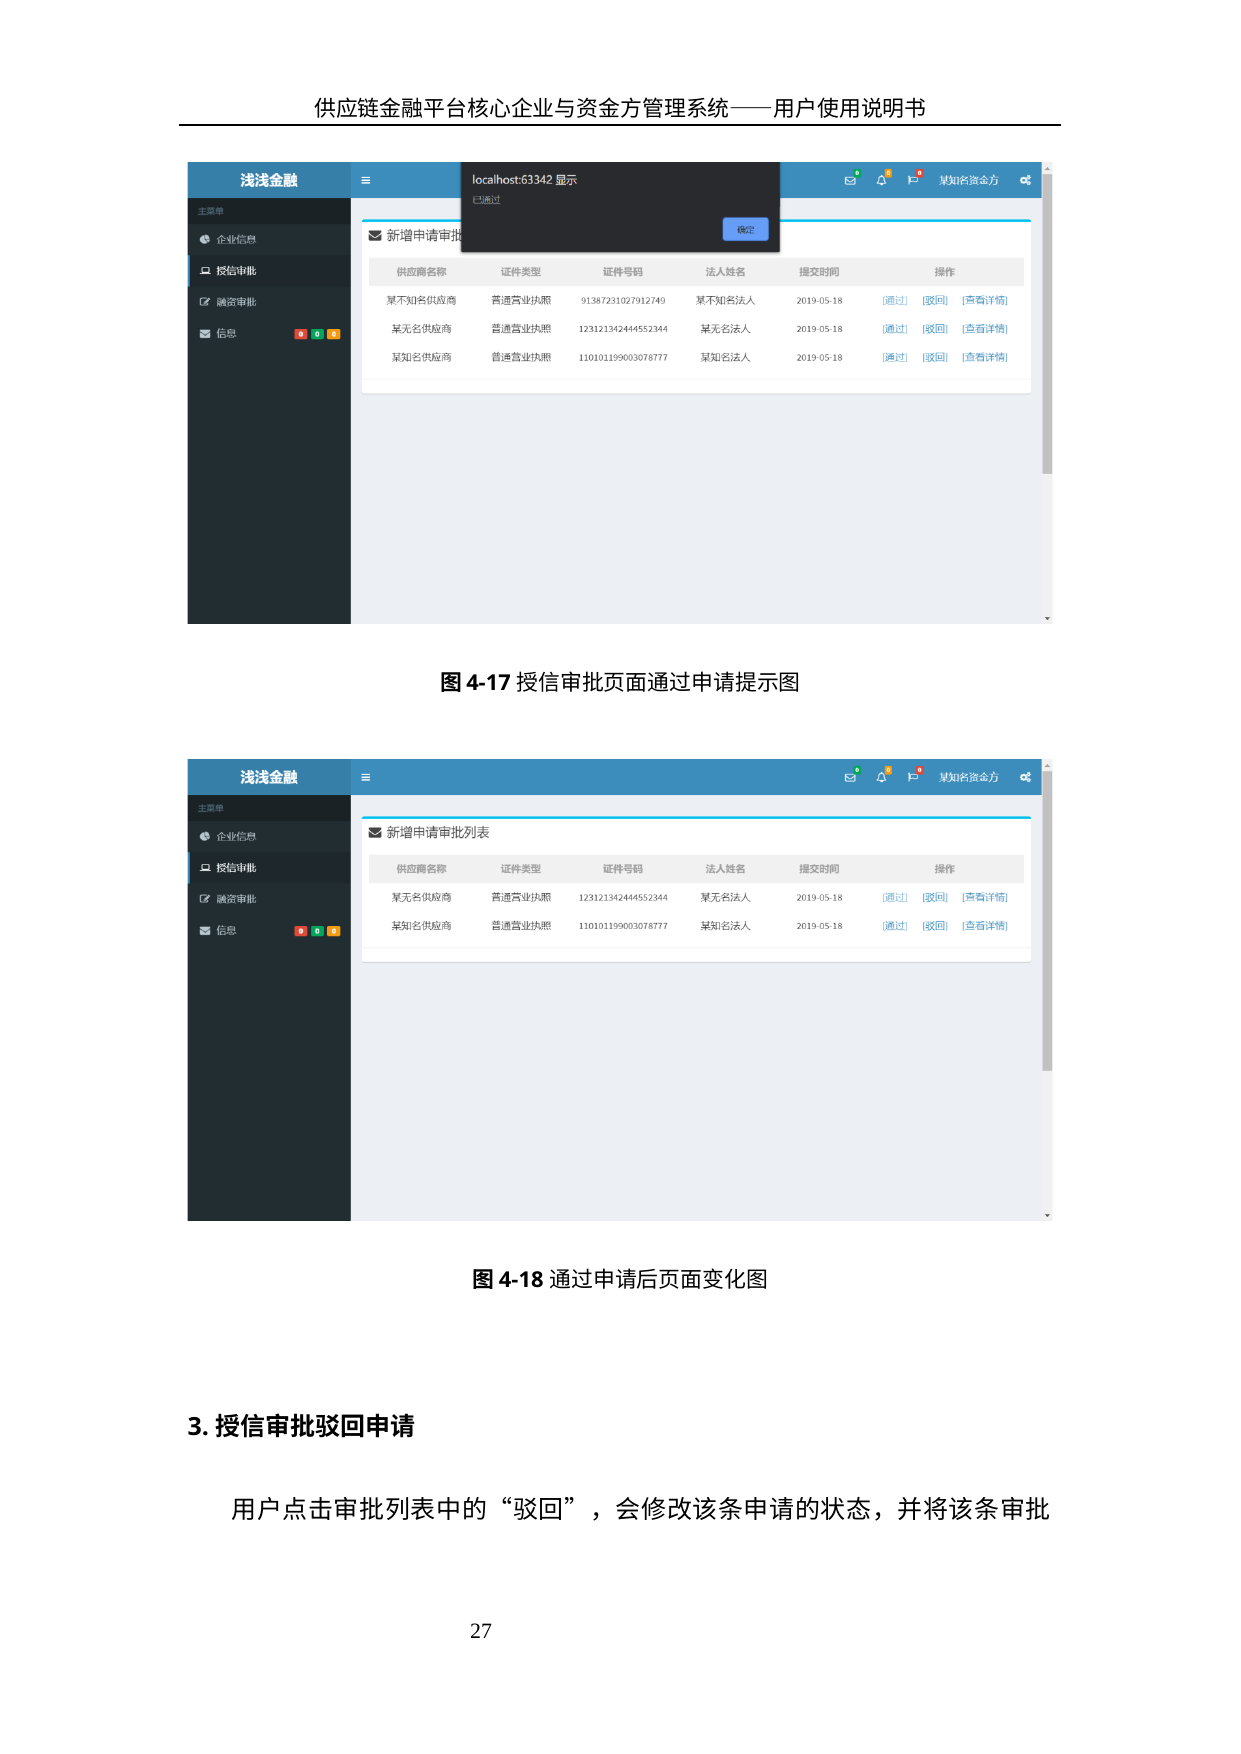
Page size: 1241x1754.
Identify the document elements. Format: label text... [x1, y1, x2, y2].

text 3. 授信审批驳回申请 [187, 1392, 1053, 1457]
picture [187, 162, 1053, 624]
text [187, 1475, 1053, 1540]
list 图4-18 通过申请后页面变化图 [187, 1262, 1053, 1294]
list 图4-17 授信审批页面通过申请提示图 [187, 664, 1053, 697]
picture [187, 759, 1053, 1221]
